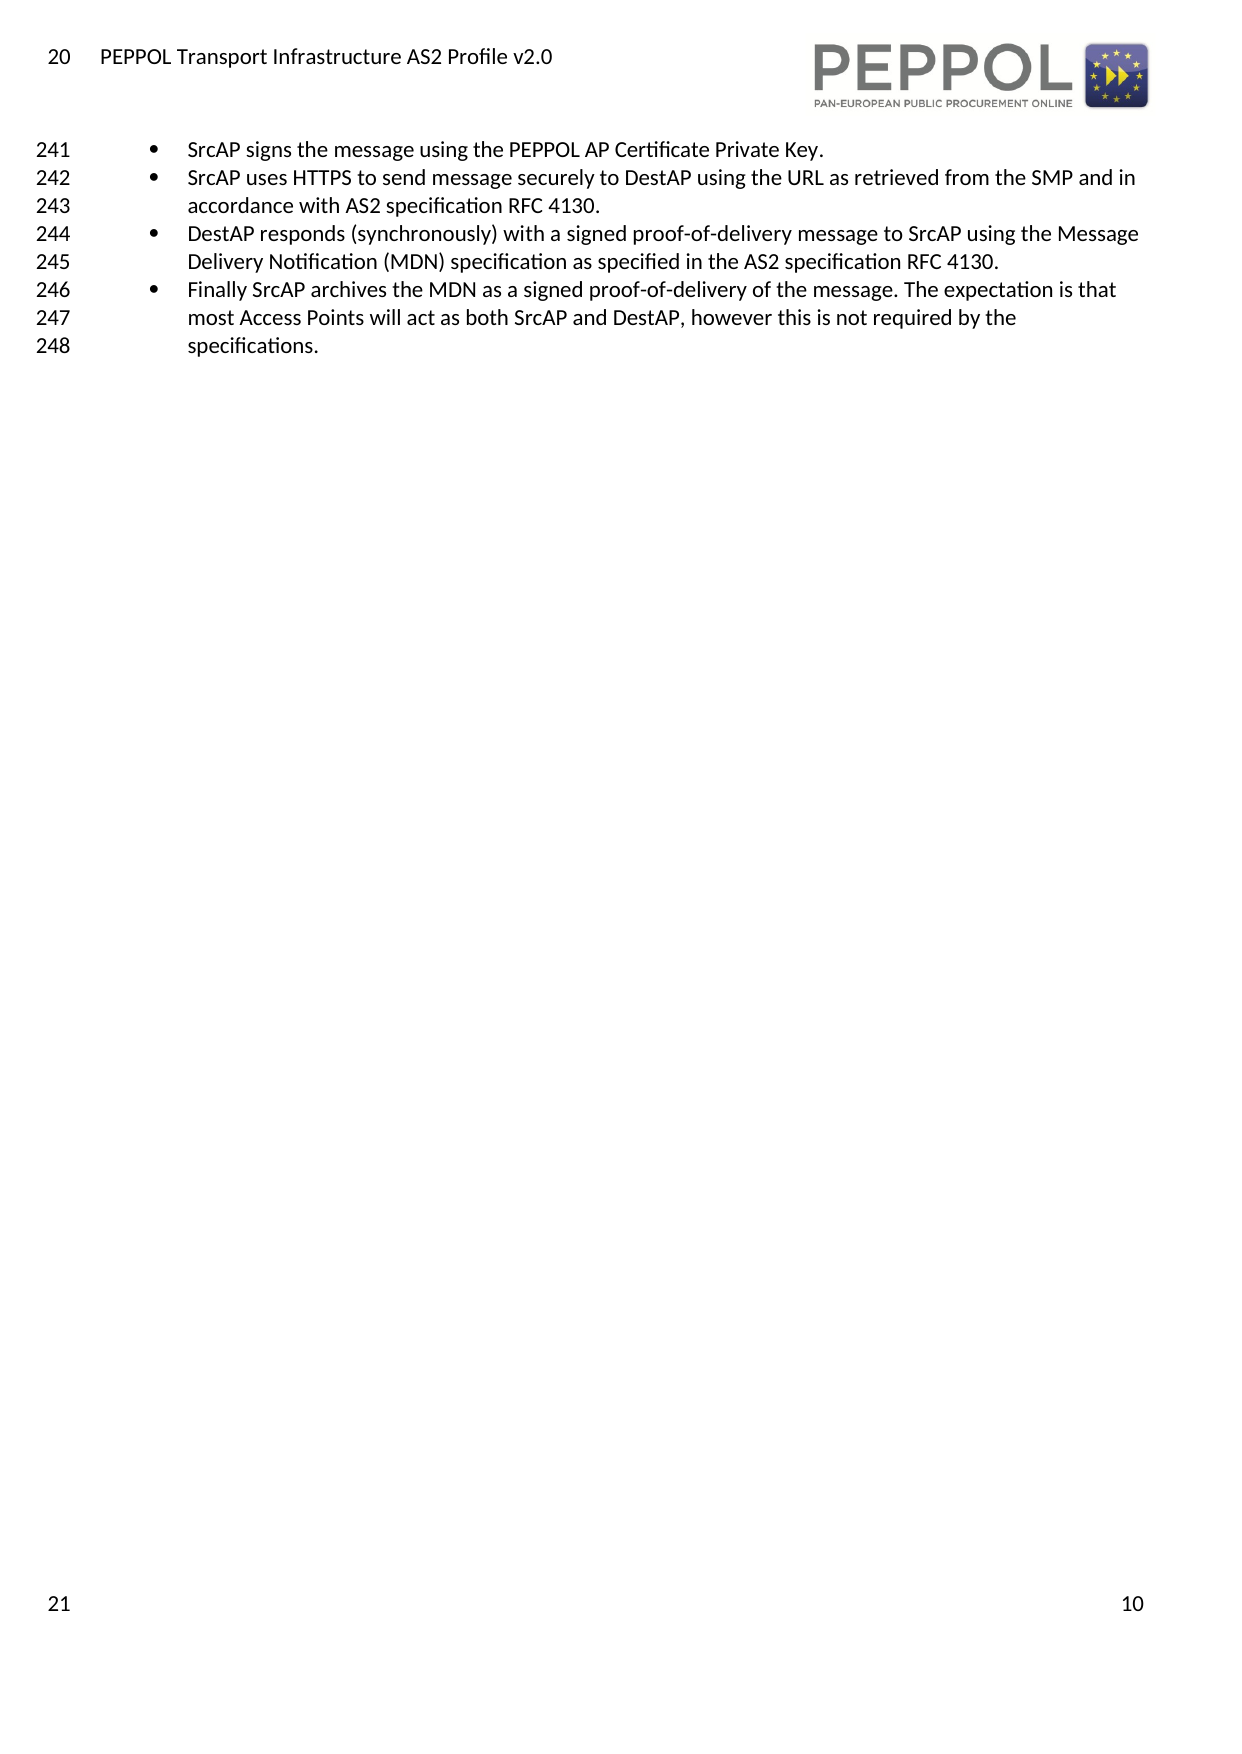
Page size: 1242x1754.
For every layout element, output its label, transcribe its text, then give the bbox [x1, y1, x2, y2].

list DestAP responds (synchronously) with a signed proof-of-delivery message to SrcAP using the Message Delivery Notification (MDN) specification as specified in the AS2 specification RFC 4130. [150, 219, 1144, 275]
list Finally SrcAP archives the MDN as a signed proof-of-delivery of the message. The expectation is that most Access Points will act as both SrcAP and DestAP, however this is not required by the specifications. [150, 275, 1144, 359]
list SrcAP uses HTTPS to send message securely to DestAP using the URL as retrieved from the SMP and in accordance with AS2 specification RFC 4130. [150, 163, 1144, 219]
list SrcAP signs the message using the PEPPOL AP Certificate Private Key. [150, 135, 1144, 163]
picture [805, 33, 1156, 116]
